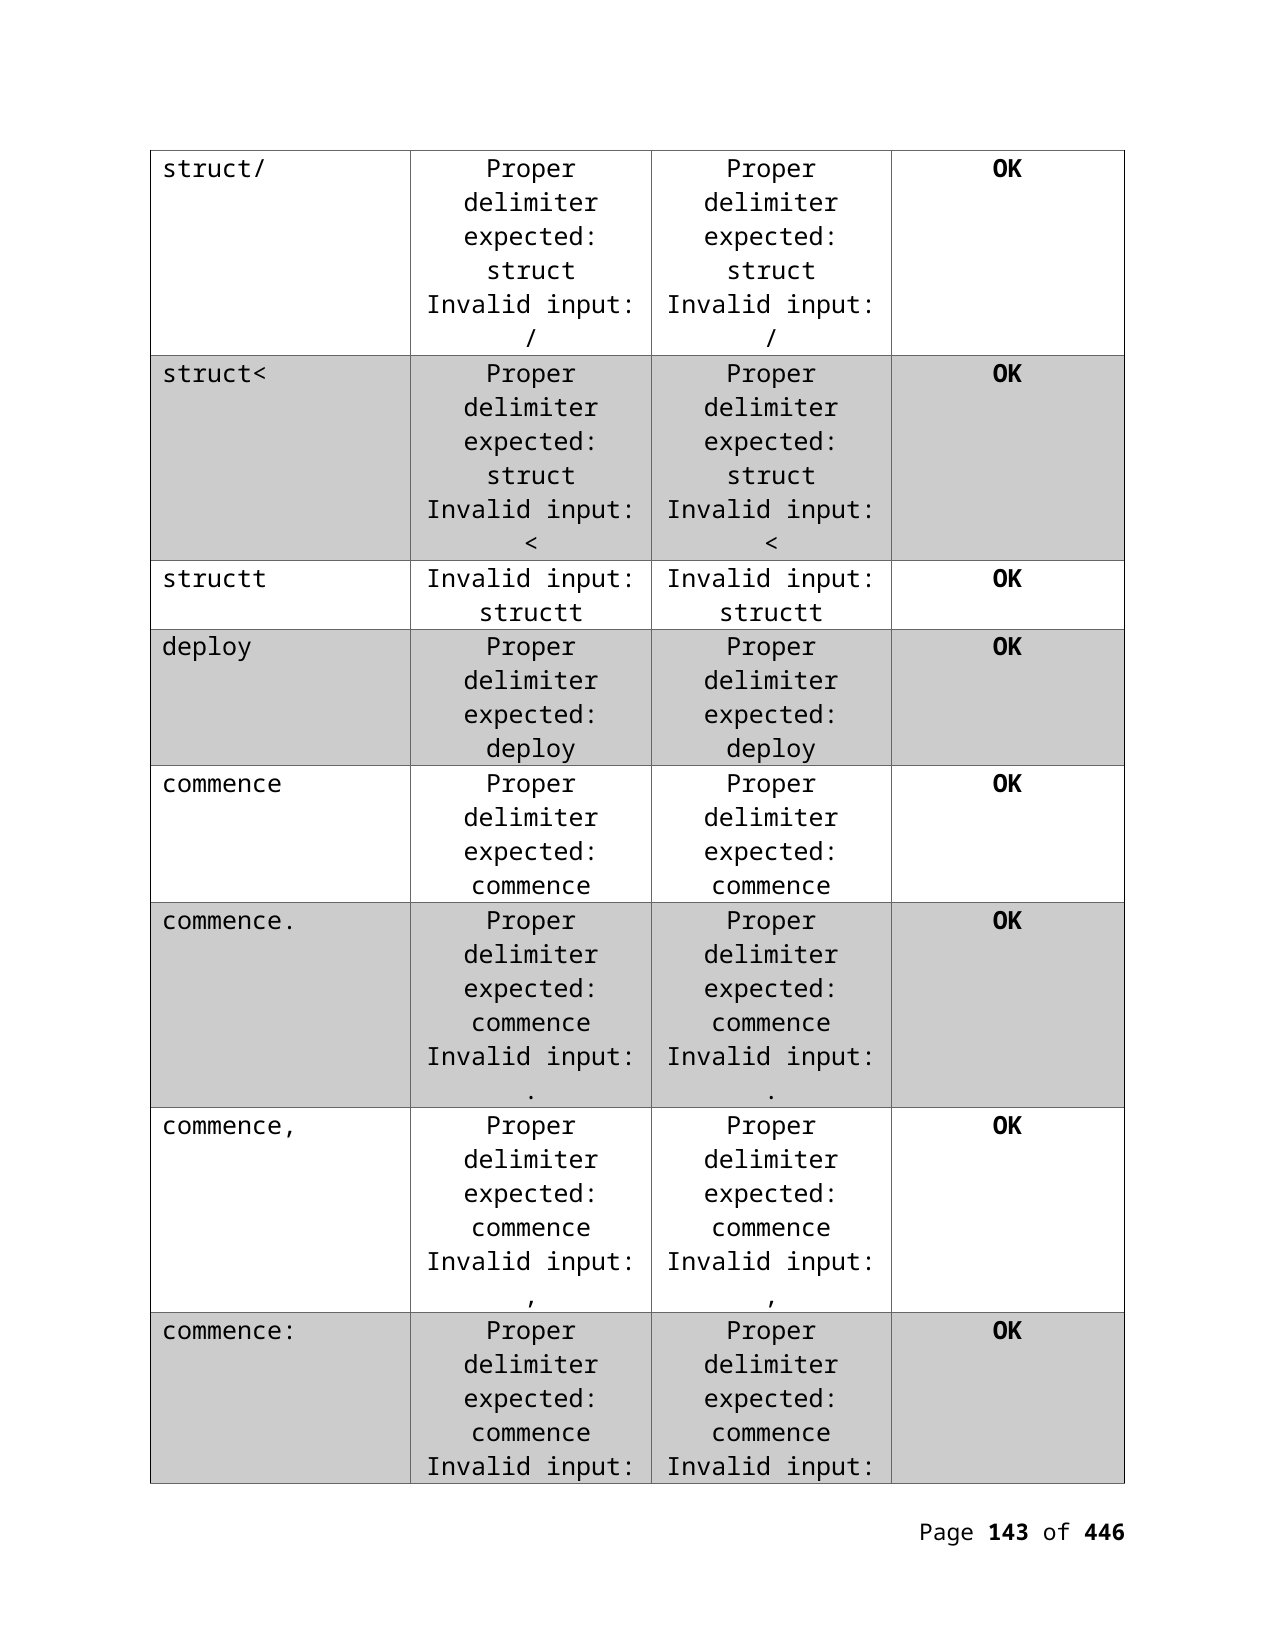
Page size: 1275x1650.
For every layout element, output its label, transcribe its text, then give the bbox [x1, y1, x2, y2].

table_cell Proper delimiter expected: commence Invalid input: . [411, 903, 651, 1107]
table_cell struct/ [151, 151, 410, 355]
table_cell commence. [151, 903, 410, 1107]
table_cell commence, [151, 1108, 410, 1312]
table_cell Proper delimiter expected: struct Invalid input: < [411, 356, 651, 560]
table_cell OK [892, 903, 1124, 1107]
table_cell Proper delimiter expected: struct Invalid input: < [652, 356, 891, 560]
table_cell Proper delimiter expected: commence Invalid input: , [411, 1108, 651, 1312]
table_cell Proper delimiter expected: deploy [411, 630, 651, 765]
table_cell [411, 1313, 651, 1483]
table_cell OK [892, 151, 1124, 355]
table_cell OK [892, 1313, 1124, 1483]
table_cell Invalid input: structt [652, 561, 891, 628]
table_cell OK [892, 630, 1124, 765]
table_cell Proper delimiter expected: commence Invalid input: . [652, 903, 891, 1107]
table_cell OK [892, 1108, 1124, 1312]
table_cell commence [151, 766, 410, 902]
table_cell OK [892, 356, 1124, 560]
table_cell Invalid input: structt [411, 561, 651, 628]
table_cell Proper delimiter expected: deploy [652, 630, 891, 765]
table_cell Proper delimiter expected: struct Invalid input: / [411, 151, 651, 355]
table_cell Proper delimiter expected: commence Invalid input: , [652, 1108, 891, 1312]
table_cell deploy [151, 630, 410, 765]
table_cell OK [892, 766, 1124, 902]
table_cell commence: [151, 1313, 410, 1483]
table_cell Proper delimiter expected: commence [411, 766, 651, 902]
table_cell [652, 1313, 891, 1483]
table_cell struct< [151, 356, 410, 560]
table_cell Proper delimiter expected: struct Invalid input: / [652, 151, 891, 355]
table_cell OK [892, 561, 1124, 628]
table_cell structt [151, 561, 410, 628]
table_cell Proper delimiter expected: commence [652, 766, 891, 902]
